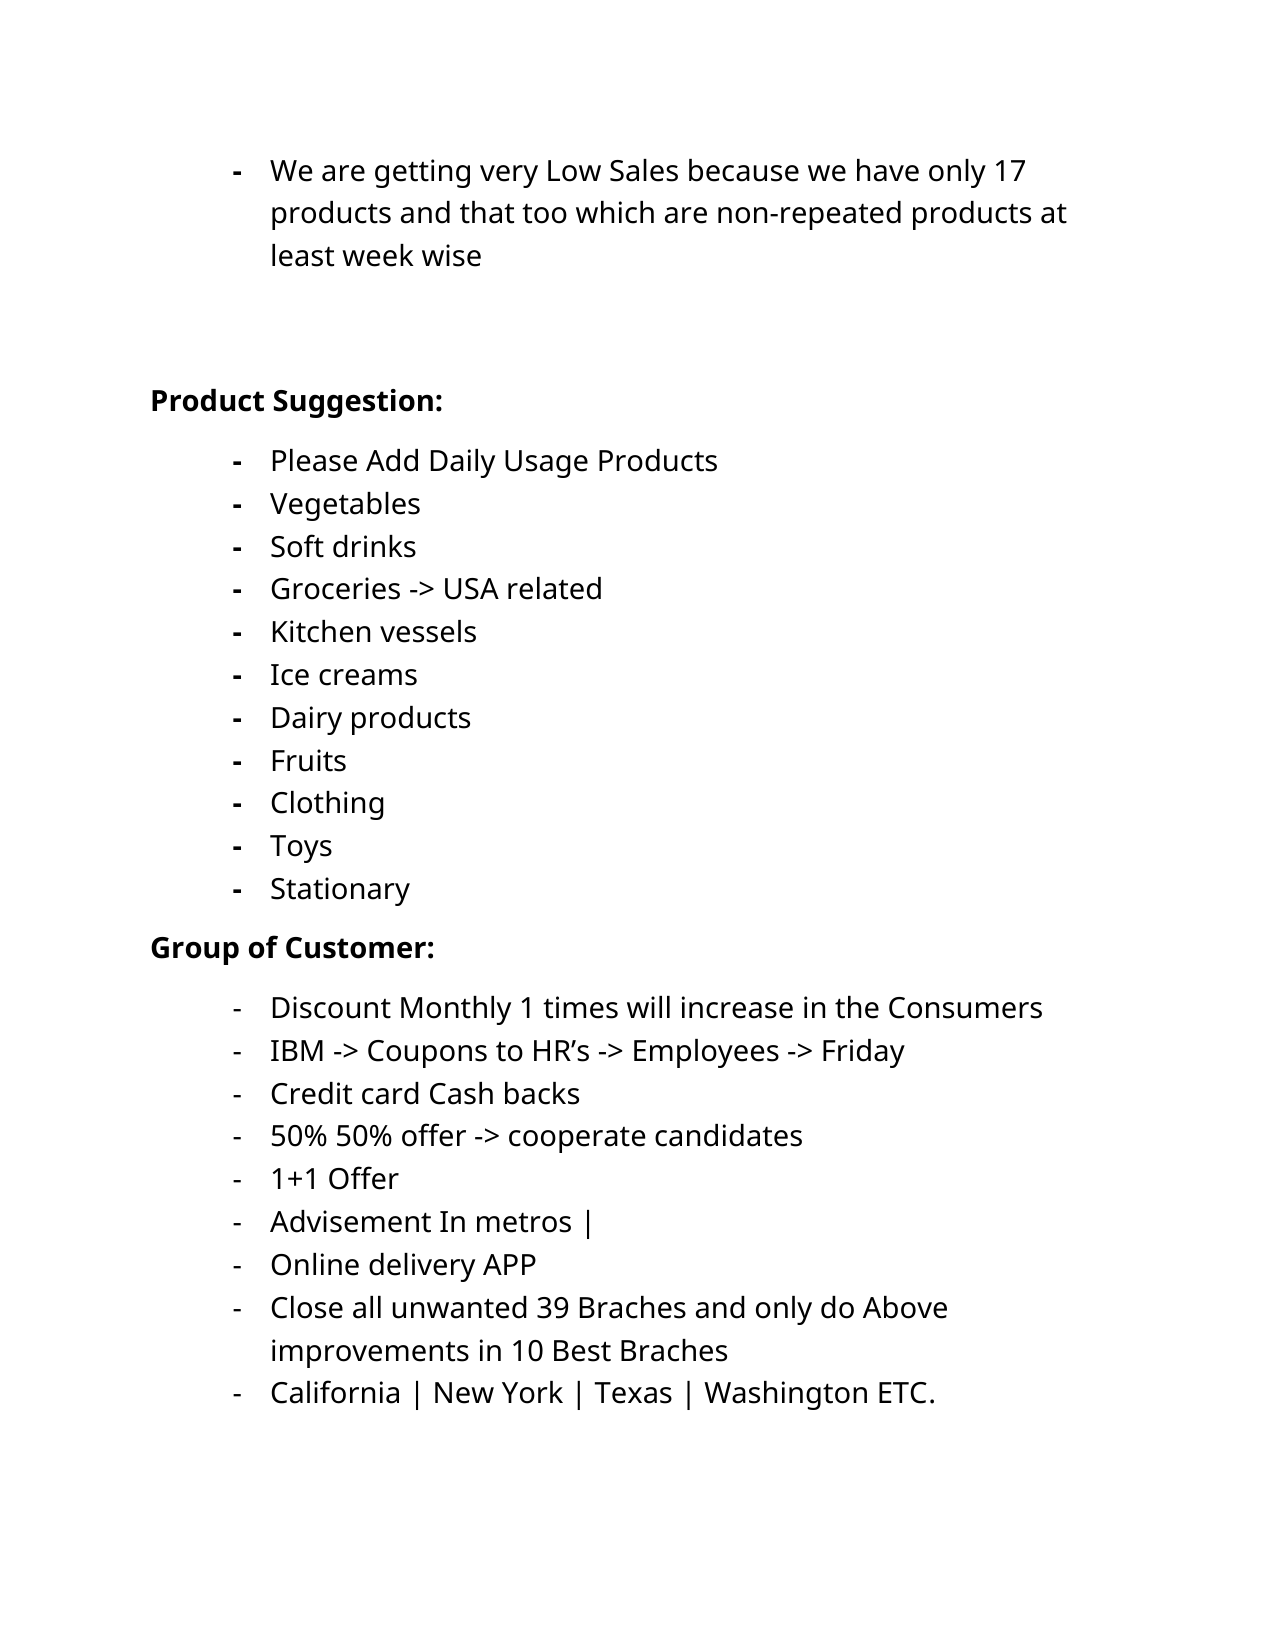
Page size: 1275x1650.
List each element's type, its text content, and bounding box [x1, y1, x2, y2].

list Soft drinks [232, 526, 1125, 566]
list Discount Monthly 1 times will increase in the Consumers [232, 987, 1125, 1027]
list Credit card Cash backs [232, 1073, 1125, 1113]
list Kitchen vessels [232, 611, 1125, 651]
text Product Suggestion: [150, 381, 1125, 420]
list Groceries -> USA related [232, 569, 1125, 608]
list Toys [232, 826, 1125, 865]
list California | New York | Texas | Washington ETC. [232, 1373, 1125, 1412]
text Group of Customer: [150, 928, 1125, 967]
list Stationary [232, 868, 1125, 908]
list Advisement In metros | [232, 1201, 1125, 1241]
list We are getting very Low Sales because we have only 17 products and that too which are non-repeated products at least week wise [232, 150, 1125, 275]
list Vegetables [232, 483, 1125, 523]
list 1+1 Offer [232, 1158, 1125, 1198]
list Ice creams [232, 654, 1125, 694]
list Dairy products [232, 697, 1125, 737]
list Please Add Daily Usage Products [232, 440, 1125, 480]
list Clothing [232, 783, 1125, 822]
list Online delivery APP [232, 1244, 1125, 1284]
list 50% 50% offer -> cooperate candidates [232, 1116, 1125, 1155]
list Close all unwanted 39 Braches and only do Above improvements in 10 Best Braches [232, 1287, 1125, 1369]
list IBM -> Coupons to HR’s -> Employees -> Friday [232, 1030, 1125, 1070]
list Fruits [232, 740, 1125, 779]
